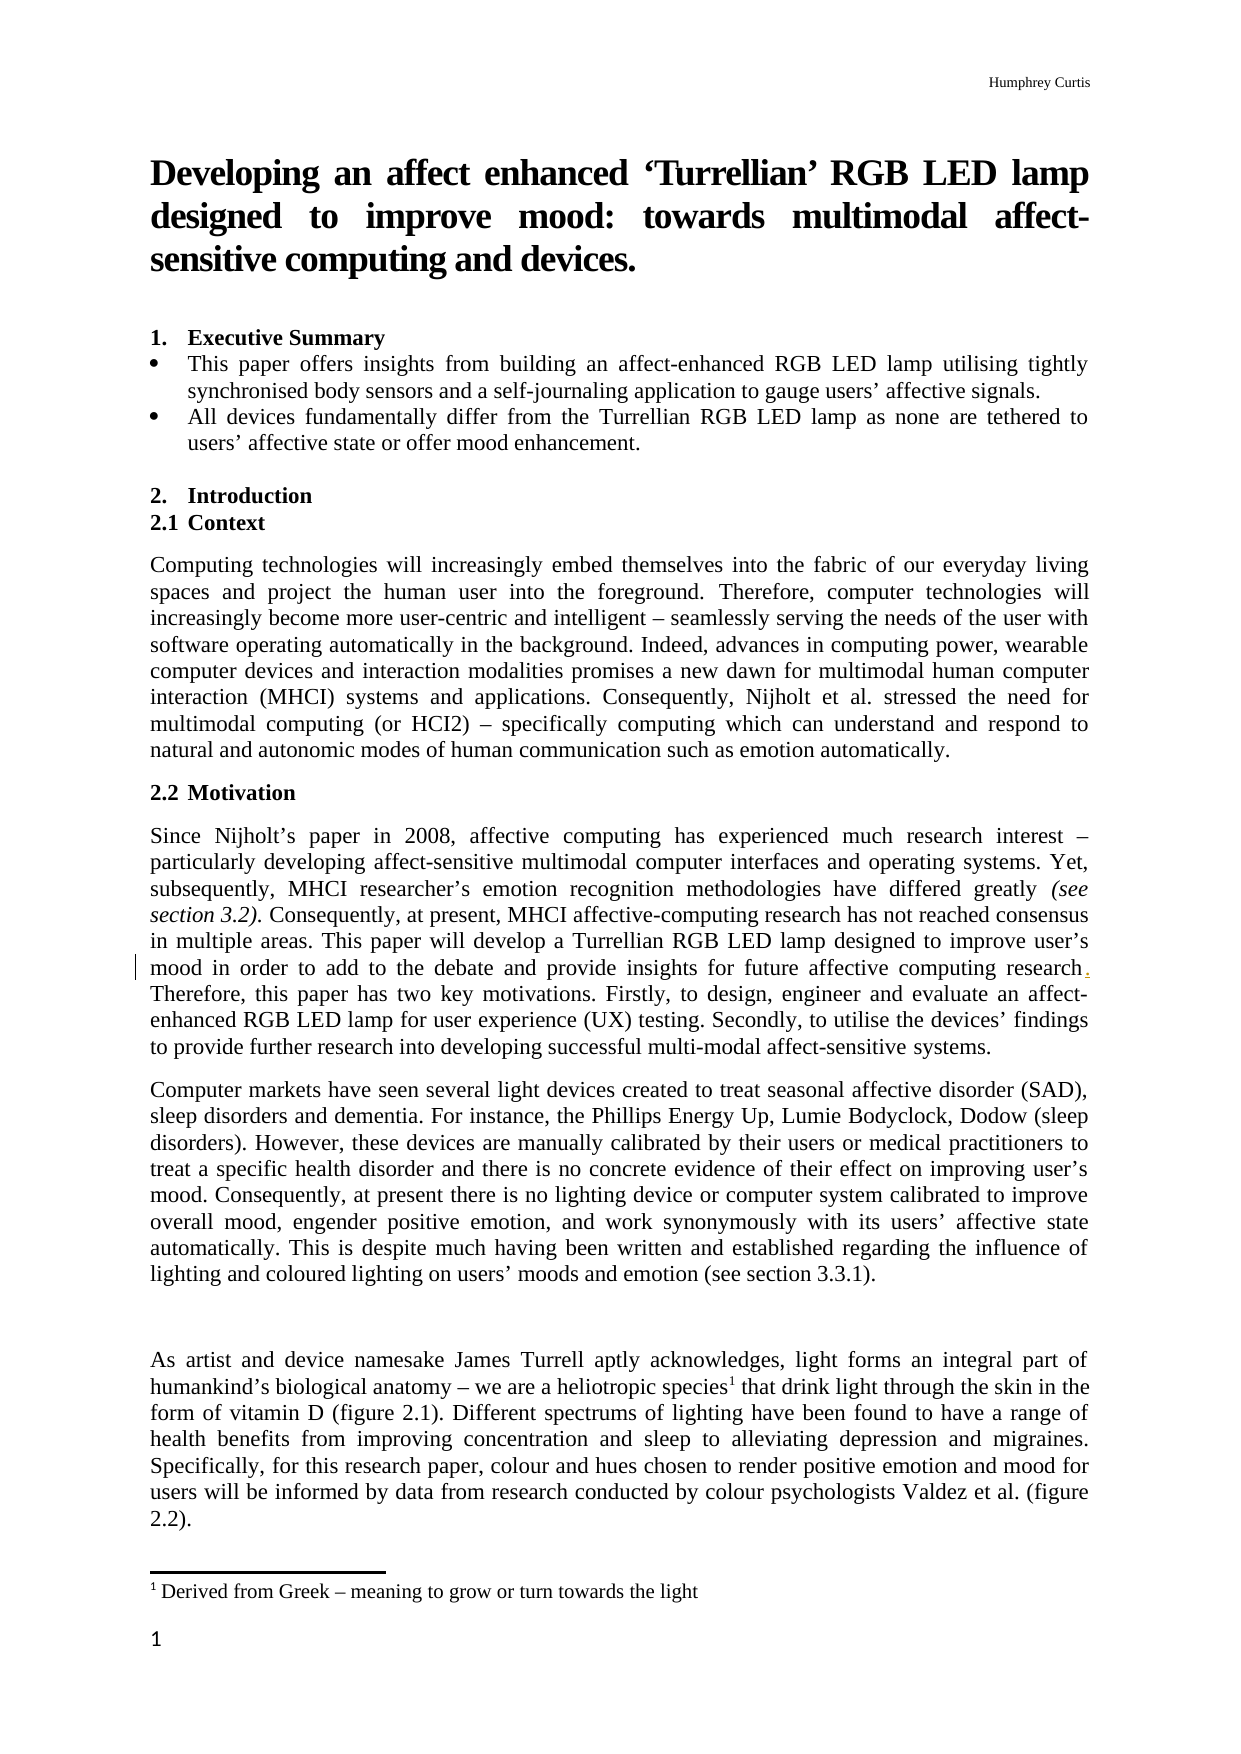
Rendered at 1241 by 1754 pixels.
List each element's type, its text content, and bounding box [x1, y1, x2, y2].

list Context [150, 508, 1090, 535]
list All devices fundamentally differ from the Turrellian RGB LED lamp as none are tethered to users’ affective state or offer mood enhancement. [150, 403, 1090, 456]
text Computing technologies will increasingly embed themselves into the fabric of our everyday living spaces and project the human user into the foreground. Therefore, computer technologies will increasingly become more user-centric and intelligent – seamlessly serving the needs of the user with software operating automatically in the background. Indeed, advances in computing power, wearable computer devices and interaction modalities promises a new dawn for multimodal human computer interaction (MHCI) systems and applications. Consequently, Nijholt et al. stressed the need for multimodal computing (or HCI2) – specifically computing which can understand and respond to natural and autonomic modes of human communication such as emotion automatically. [150, 552, 1090, 762]
text Computer markets have seen several light devices created to treat seasonal affective disorder (SAD), sleep disorders and dementia. For instance, the Phillips Energy Up, Lumie Bodyclock, Dodow (sleep disorders). However, these devices are manually calibrated by their users or medical practitioners to treat a specific health disorder and there is no concrete evidence of their effect on improving user’s mood. Consequently, at present there is no lighting device or computer system calibrated to improve overall mood, engender positive emotion, and work synonymously with its users’ affective state automatically. This is despite much having been written and established regarding the influence of lighting and coloured lighting on users’ moods and emotion (see section 3.3.1). [150, 1076, 1090, 1287]
title Developing an affect enhanced ‘Turrellian’ RGB LED lamp designed to improve mood: towards multimodal affect-sensitive computing and devices. [150, 150, 1090, 279]
list Introduction [150, 482, 1090, 508]
list Executive Summary [150, 324, 1090, 350]
text As artist and device namesake James Turrell aptly acknowledges, light forms an integral part of humankind’s biological anatomy – we are a heliotropic species that drink light through the skin in the form of vitamin D (figure 2.1). Different spectrums of lighting have been found to have a range of health benefits from improving concentration and sleep to alleviating depression and migraines. Specifically, for this research paper, colour and hues chosen to render positive emotion and mood for users will be informed by data from research conducted by colour psychologists Valdez et al. (figure 2.2). [150, 1346, 1090, 1531]
text Since Nijholt’s paper in 2008, affective computing has experienced much research interest – particularly developing affect-sensitive multimodal computer interfaces and operating systems. Yet, subsequently, MHCI researcher’s emotion recognition methodologies have differed greatly (see section 3.2). Consequently, at present, MHCI affective-computing research has not reached consensus in multiple areas. This paper will develop a Turrellian RGB LED lamp designed to improve user’s mood in order to add to the debate and provide insights for future affective computing research Therefore, this paper has two key motivations. Firstly, to design, engineer and evaluate an affect-enhanced RGB LED lamp for user experience (UX) testing. Secondly, to utilise the devices’ findings to provide further research into developing successful multi-modal affect-sensitive systems. [150, 822, 1090, 1059]
list Motivation [150, 779, 1090, 805]
list This paper offers insights from building an affect-enhanced RGB LED lamp utilising tightly synchronised body sensors and a self-journaling application to gauge users’ affective signals. [150, 350, 1090, 403]
